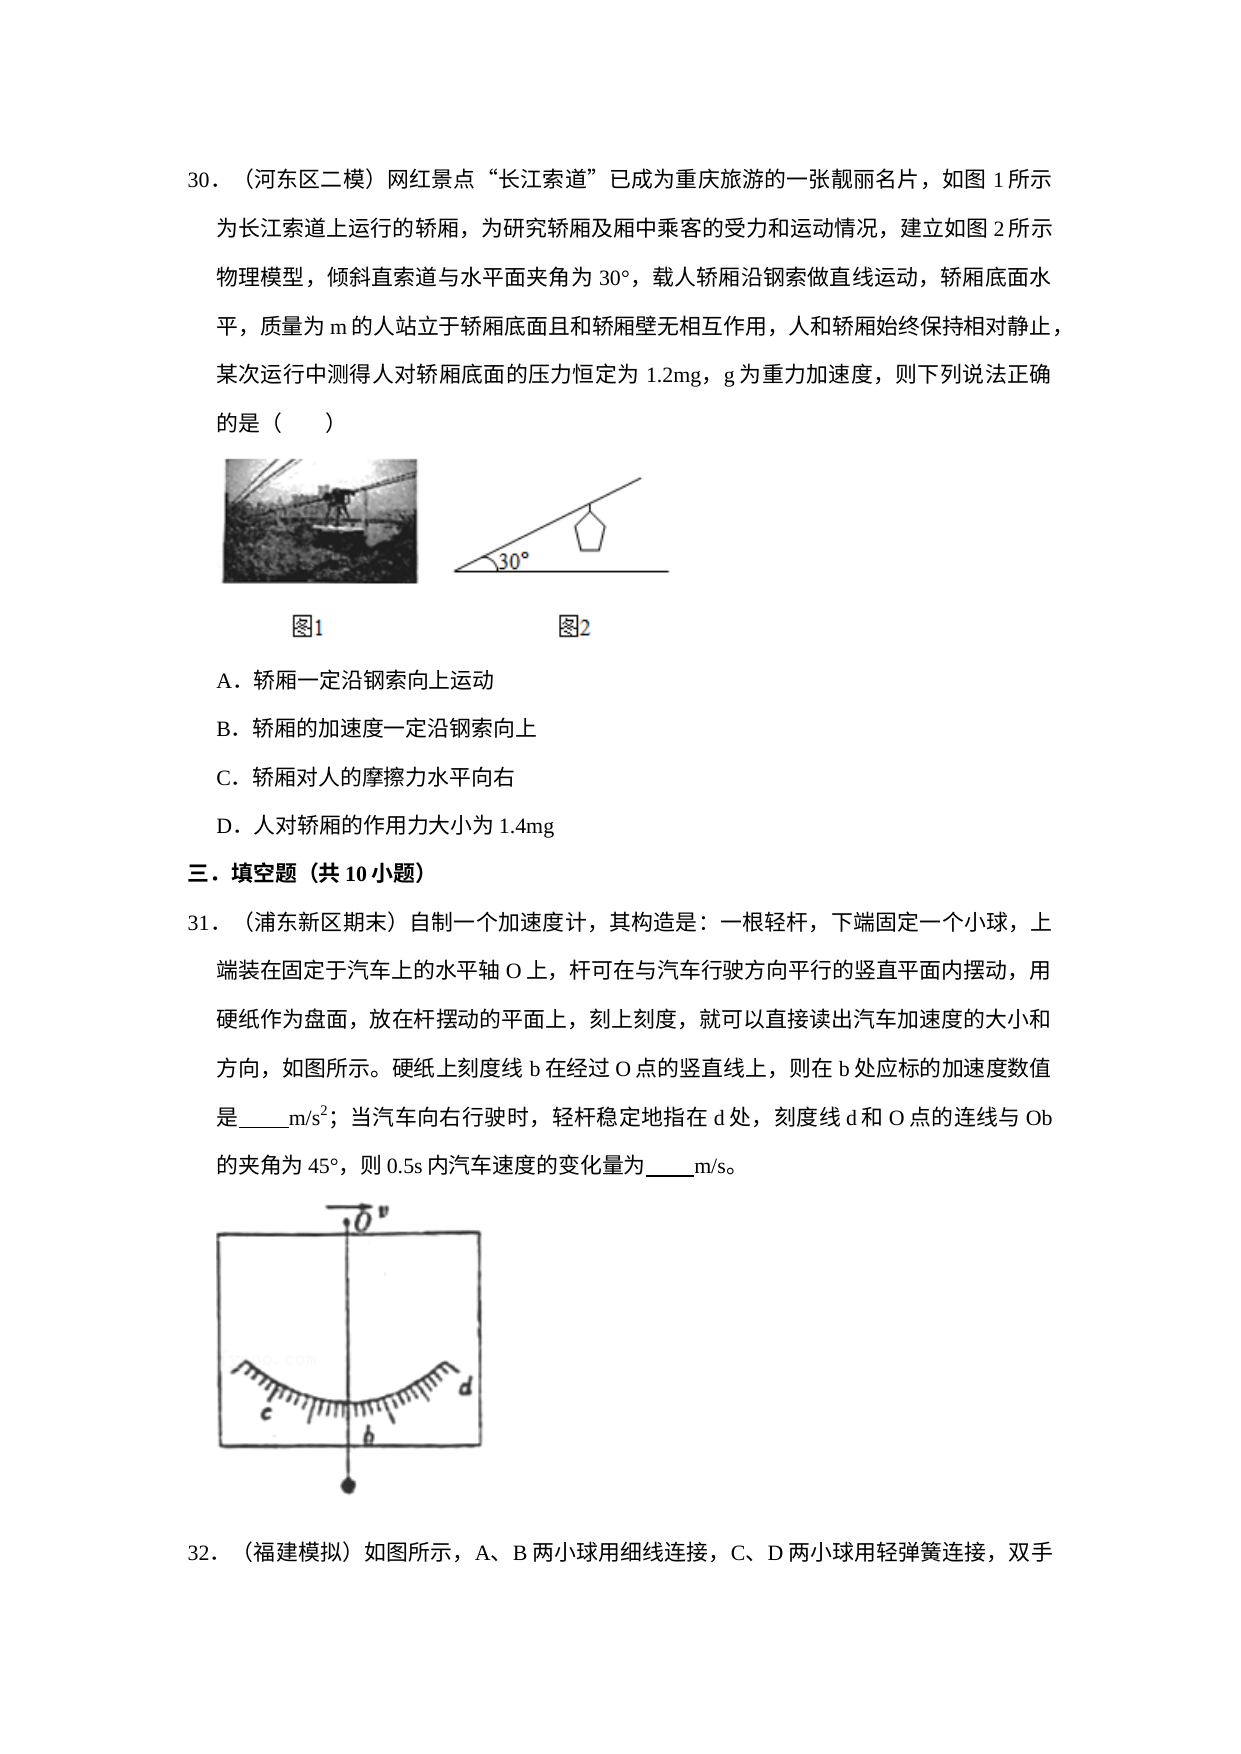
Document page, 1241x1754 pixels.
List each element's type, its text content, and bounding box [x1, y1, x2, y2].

text 31．（浦东新区期末）自制一个加速度计，其构造是：一根轻杆，下端固定一个小球，上端装在固定于汽车上的水平轴O上，杆可在与汽车行驶方向平行的竖直平面内摆动，用硬纸作为盘面，放在杆摆动的平面上，刻上刻度，就可以直接读出汽车加速度的大小和方向，如图所示。硬纸上刻度线b在经过O点的竖直线上，则在b处应标的加速度数值是 m/s2；当汽车向右行驶时，轻杆稳定地指在d处，刻度线d和O点的连线与Ob的夹角为45°，则0.5s内汽车速度的变化量为 m/s。 [187, 904, 1053, 1180]
text D．人对轿厢的作用力大小为1.4mg [187, 807, 1053, 840]
text B．轿厢的加速度一定沿钢索向上 [187, 711, 1053, 743]
text A．轿厢一定沿钢索向上运动 [187, 662, 1053, 695]
text C．轿厢对人的摩擦力水平向右 [187, 759, 1053, 792]
text 30．（河东区二模）网红景点“长江索道”已成为重庆旅游的一张靓丽名片，如图1所示为长江索道上运行的轿厢，为研究轿厢及厢中乘客的受力和运动情况，建立如图2所示物理模型，倾斜直索道与水平面夹角为30°，载人轿厢沿钢索做直线运动，轿厢底面水平，质量为m的人站立于轿厢底面且和轿厢壁无相互作用，人和轿厢始终保持相对静止，某次运行中测得人对轿厢底面的压力恒定为1.2mg，g为重力加速度，则下列说法正确的是（ ） [187, 162, 1053, 438]
text 三．填空题（共10小题） [187, 856, 1053, 888]
picture [216, 454, 674, 642]
picture [216, 1196, 488, 1500]
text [187, 1534, 1053, 1567]
